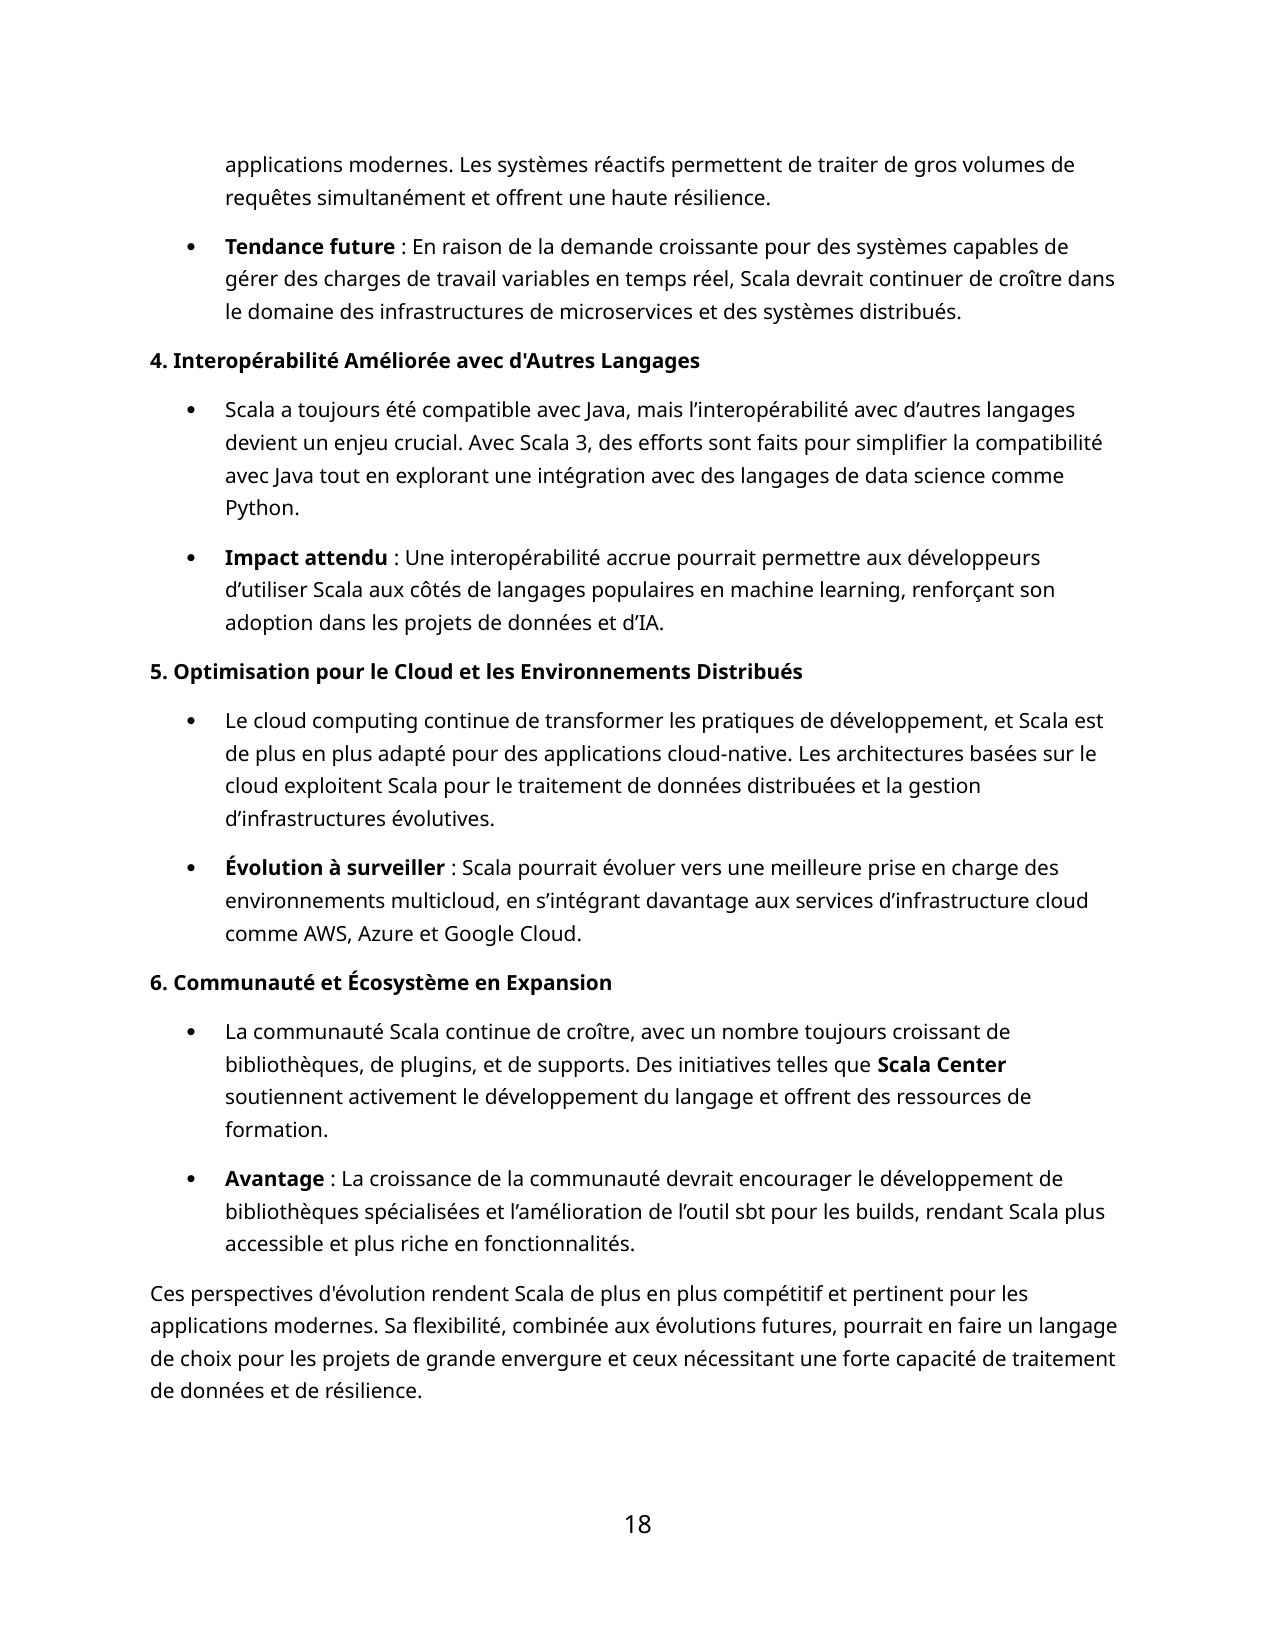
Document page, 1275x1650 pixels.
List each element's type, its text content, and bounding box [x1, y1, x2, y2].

list Tendance future : En raison de la demande croissante pour des systèmes capables de gérer des charges de travail variables en temps réel, Scala devrait continuer de croître dans le domaine des infrastructures de microservices et des systèmes distribués. [187, 232, 1125, 326]
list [187, 150, 1125, 211]
list Évolution à surveiller : Scala pourrait évoluer vers une meilleure prise en charge des environnements multicloud, en s’intégrant davantage aux services d’infrastructure cloud comme AWS, Azure et Google Cloud. [187, 853, 1125, 947]
text 5. Optimisation pour le Cloud et les Environnements Distribués [150, 657, 1125, 686]
list Avantage : La croissance de la communauté devrait encourager le développement de bibliothèques spécialisées et l’amélioration de l’outil sbt pour les builds, rendant Scala plus accessible et plus riche en fonctionnalités. [187, 1164, 1125, 1258]
text Ces perspectives d'évolution rendent Scala de plus en plus compétitif et pertinent pour les applications modernes. Sa flexibilité, combinée aux évolutions futures, pourrait en faire un langage de choix pour les projets de grande envergure et ceux nécessitant une forte capacité de traitement de données et de résilience. [150, 1279, 1125, 1405]
list La communauté Scala continue de croître, avec un nombre toujours croissant de bibliothèques, de plugins, et de supports. Des initiatives telles que Scala Center soutiennent activement le développement du langage et offrent des ressources de formation. [187, 1017, 1125, 1143]
text 4. Interopérabilité Améliorée avec d'Autres Langages [150, 346, 1125, 375]
list Scala a toujours été compatible avec Java, mais l’interopérabilité avec d’autres langages devient un enjeu crucial. Avec Scala 3, des efforts sont faits pour simplifier la compatibilité avec Java tout en explorant une intégration avec des langages de data science comme Python. [187, 396, 1125, 522]
text 6. Communauté et Écosystème en Expansion [150, 968, 1125, 996]
list Impact attendu : Une interopérabilité accrue pourrait permettre aux développeurs d’utiliser Scala aux côtés de langages populaires en machine learning, renforçant son adoption dans les projets de données et d’IA. [187, 543, 1125, 636]
list Le cloud computing continue de transformer les pratiques de développement, et Scala est de plus en plus adapté pour des applications cloud-native. Les architectures basées sur le cloud exploitent Scala pour le traitement de données distribuées et la gestion d’infrastructures évolutives. [187, 706, 1125, 833]
